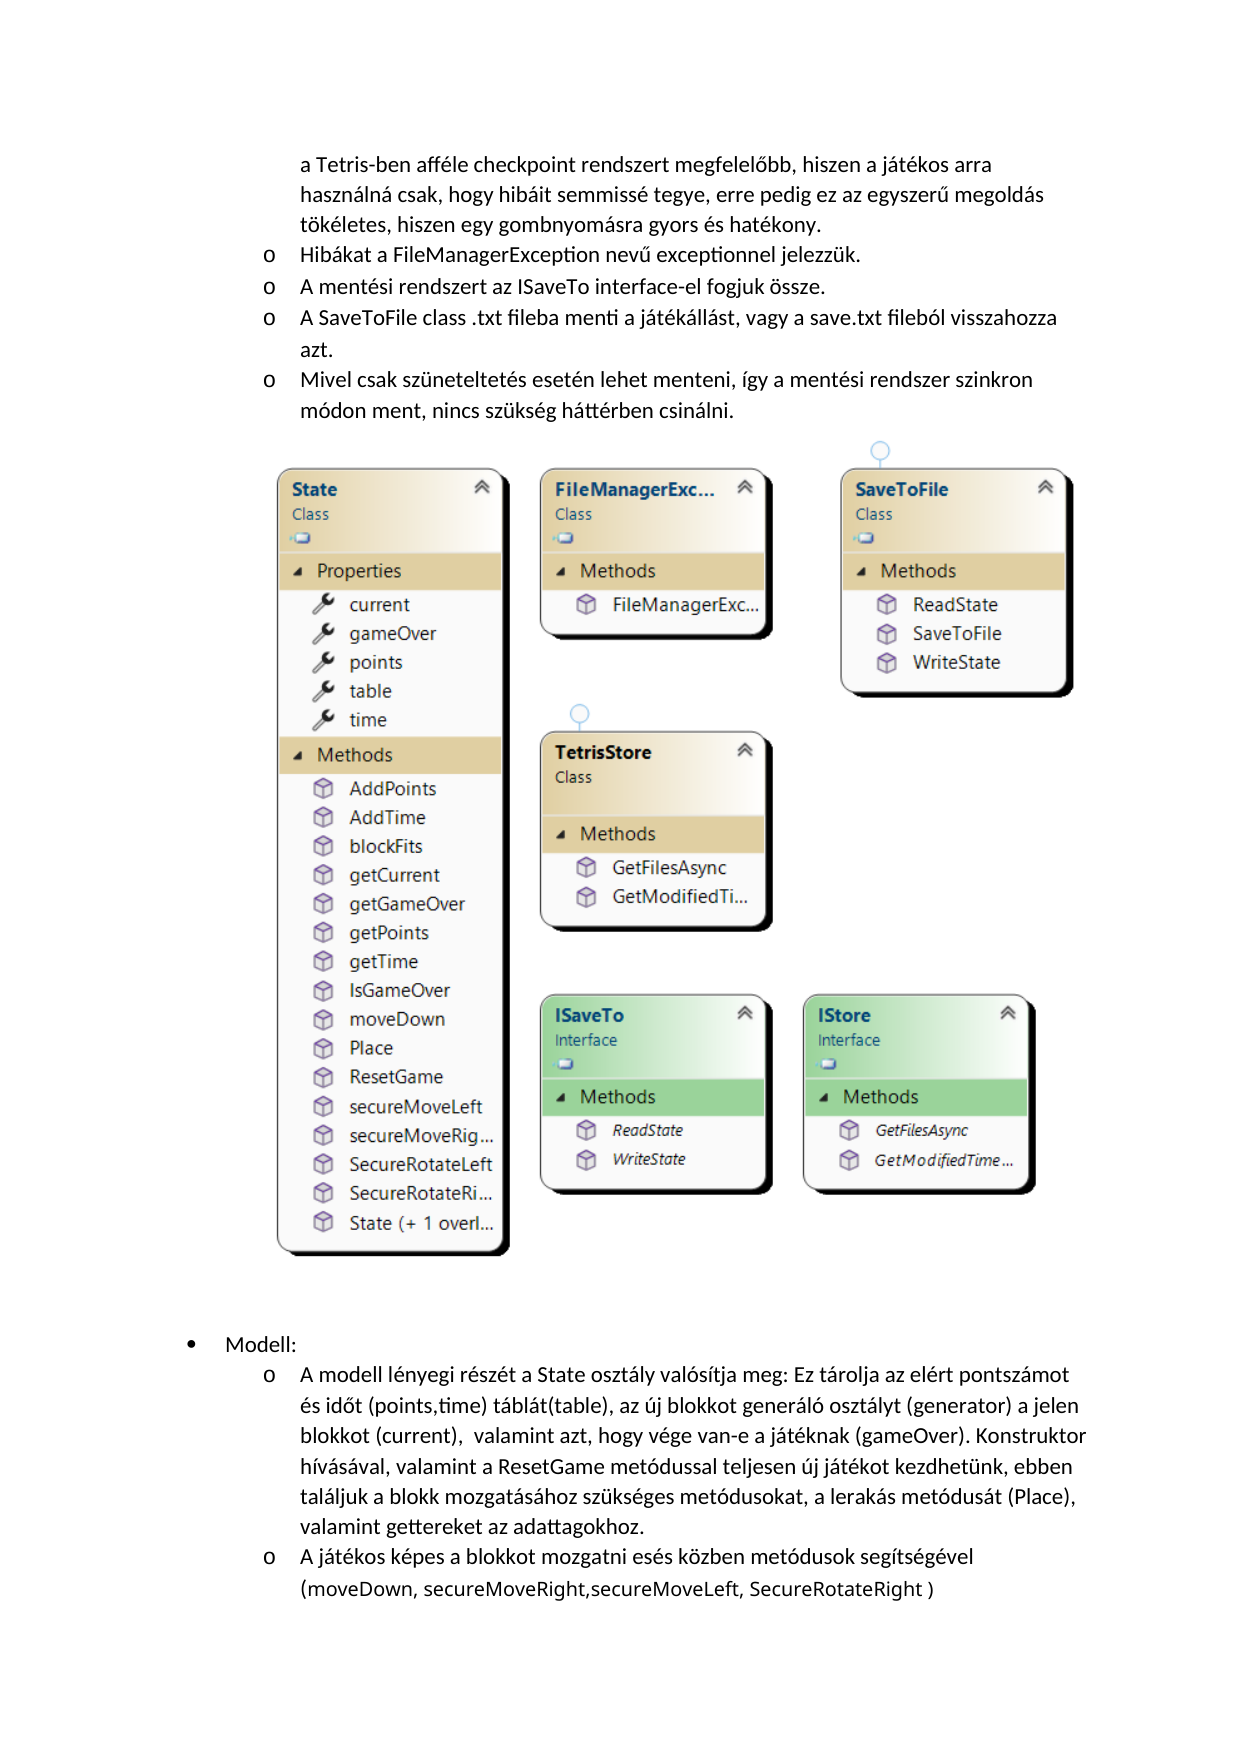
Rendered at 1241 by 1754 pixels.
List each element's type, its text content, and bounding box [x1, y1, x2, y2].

list A játékos képes a blokkot mozgatni esés közben metódusok segítségével (moveDown, secureMoveRight,secureMoveLeft, SecureRotateRight ) [262, 1542, 1090, 1602]
list A SaveToFile class .txt fileba menti a játékállást, vagy a save.txt fileból visszahozza azt. [262, 303, 1090, 363]
picture [262, 426, 1080, 1265]
list A mentési rendszert az ISaveTo interface-el fogjuk össze. [262, 272, 1090, 301]
list Mivel csak szüneteltetés esetén lehet menteni, így a mentési rendszer szinkron módon ment, nincs szükség háttérben csinálni. [262, 365, 1090, 424]
list A modell lényegi részét a State osztály valósítja meg: Ez tárolja az elért pontszámot és időt (points,time) táblát(table), az új blokkot generáló osztályt (generator) a jelen blokkot (current), valamint azt, hogy vége van-e a játéknak (gameOver). Konstruktor hívásával, valamint a ResetGame metódussal teljesen új játékot kezdhetünk, ebben találjuk a blokk mozgatásához szükséges metódusokat, a lerakás metódusát (Place), valamint gettereket az adattagokhoz. [262, 1360, 1090, 1540]
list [262, 150, 1090, 238]
list Hibákat a FileManagerException nevű exceptionnel jelezzük. [262, 241, 1090, 270]
list Modell: [187, 1330, 1090, 1358]
